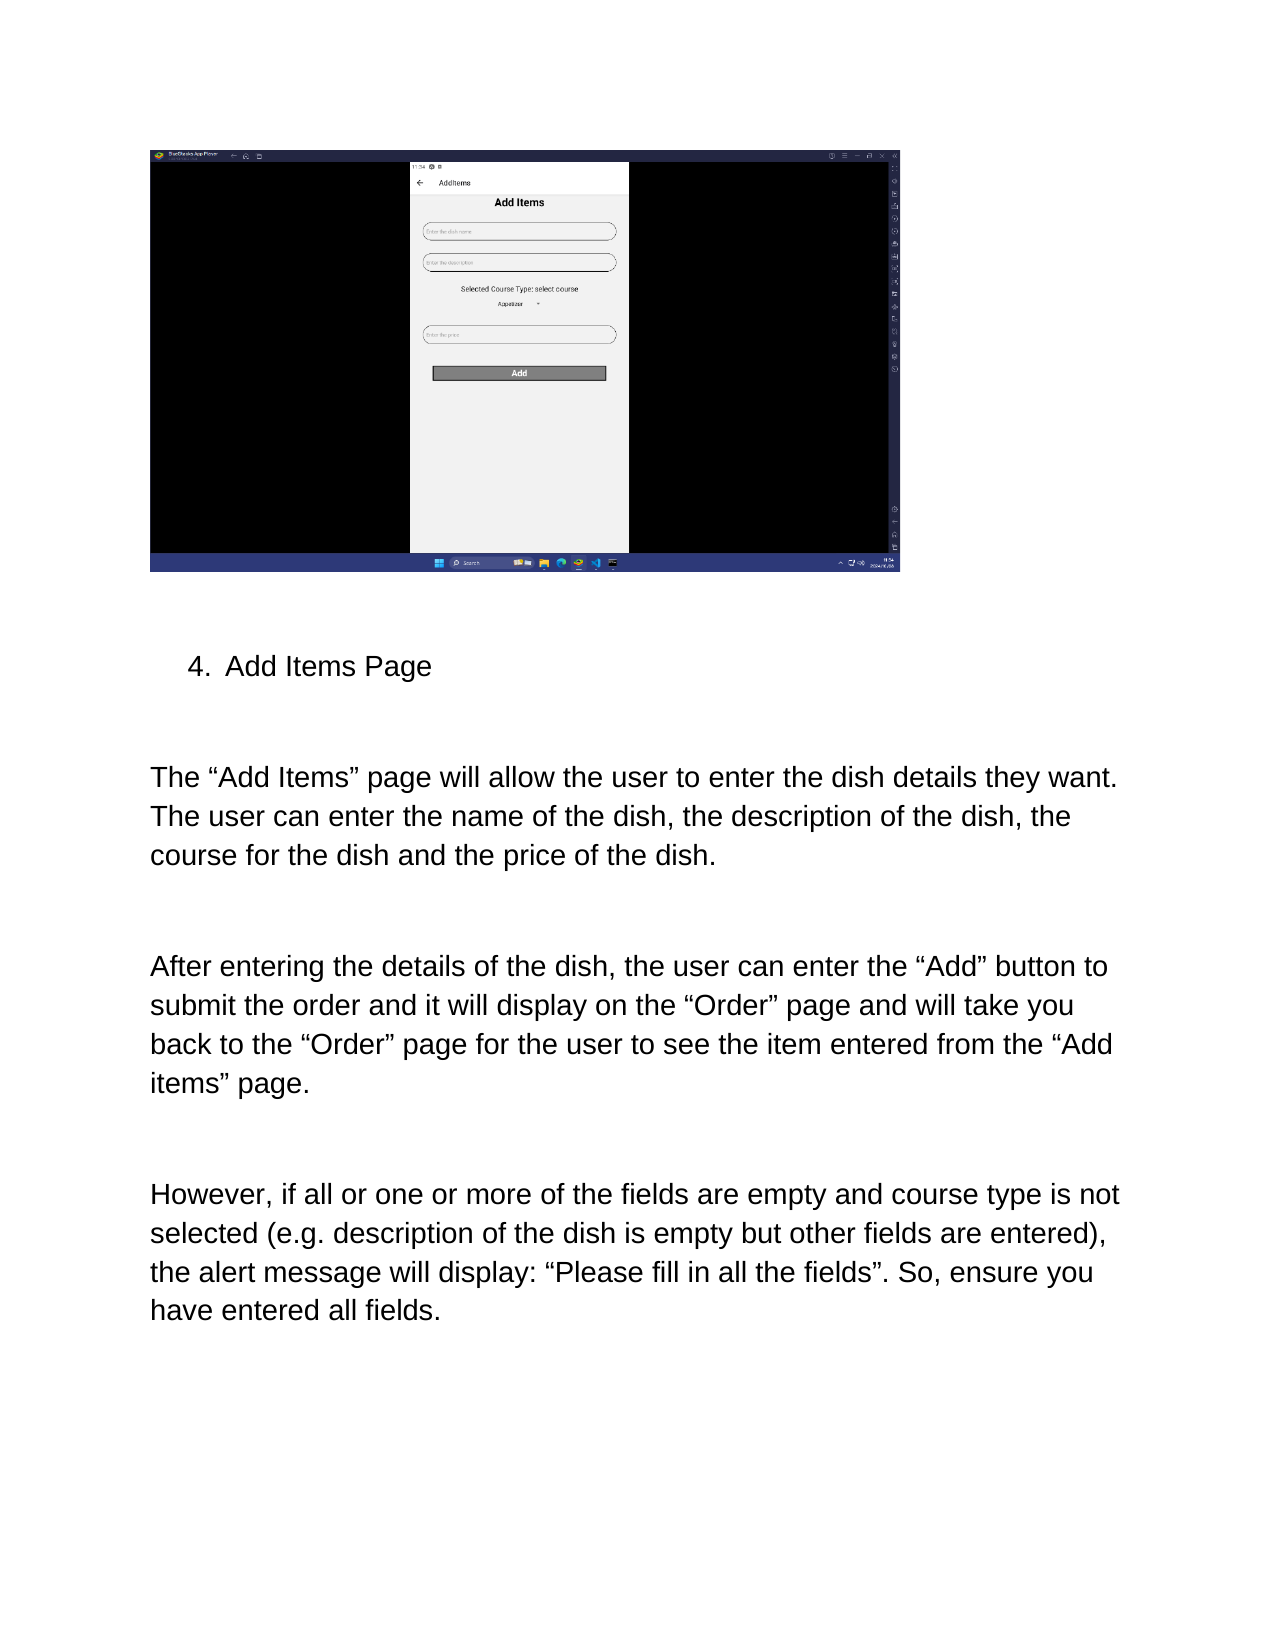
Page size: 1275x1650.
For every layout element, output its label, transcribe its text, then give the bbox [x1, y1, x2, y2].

text However, if all or one or more of the fields are empty and course type is not selected (e.g. description of the dish is empty but other fields are entered), the alert message will display: “Please fill in all the fields”. So, ensure you have entered all fields. [150, 1177, 1125, 1327]
picture [150, 150, 901, 572]
text The “Add Items” page will allow the user to enter the dish details they want. The user can enter the name of the dish, the description of the dish, the course for the dish and the price of the dish. [150, 761, 1125, 872]
list Add Items Page [187, 649, 1125, 683]
text After entering the details of the dish, the user can enter the “Add” button to submit the order and it will display on the “Order” page and will take you back to the “Order” page for the user to see the item entered from the “Add items” page. [150, 949, 1125, 1099]
